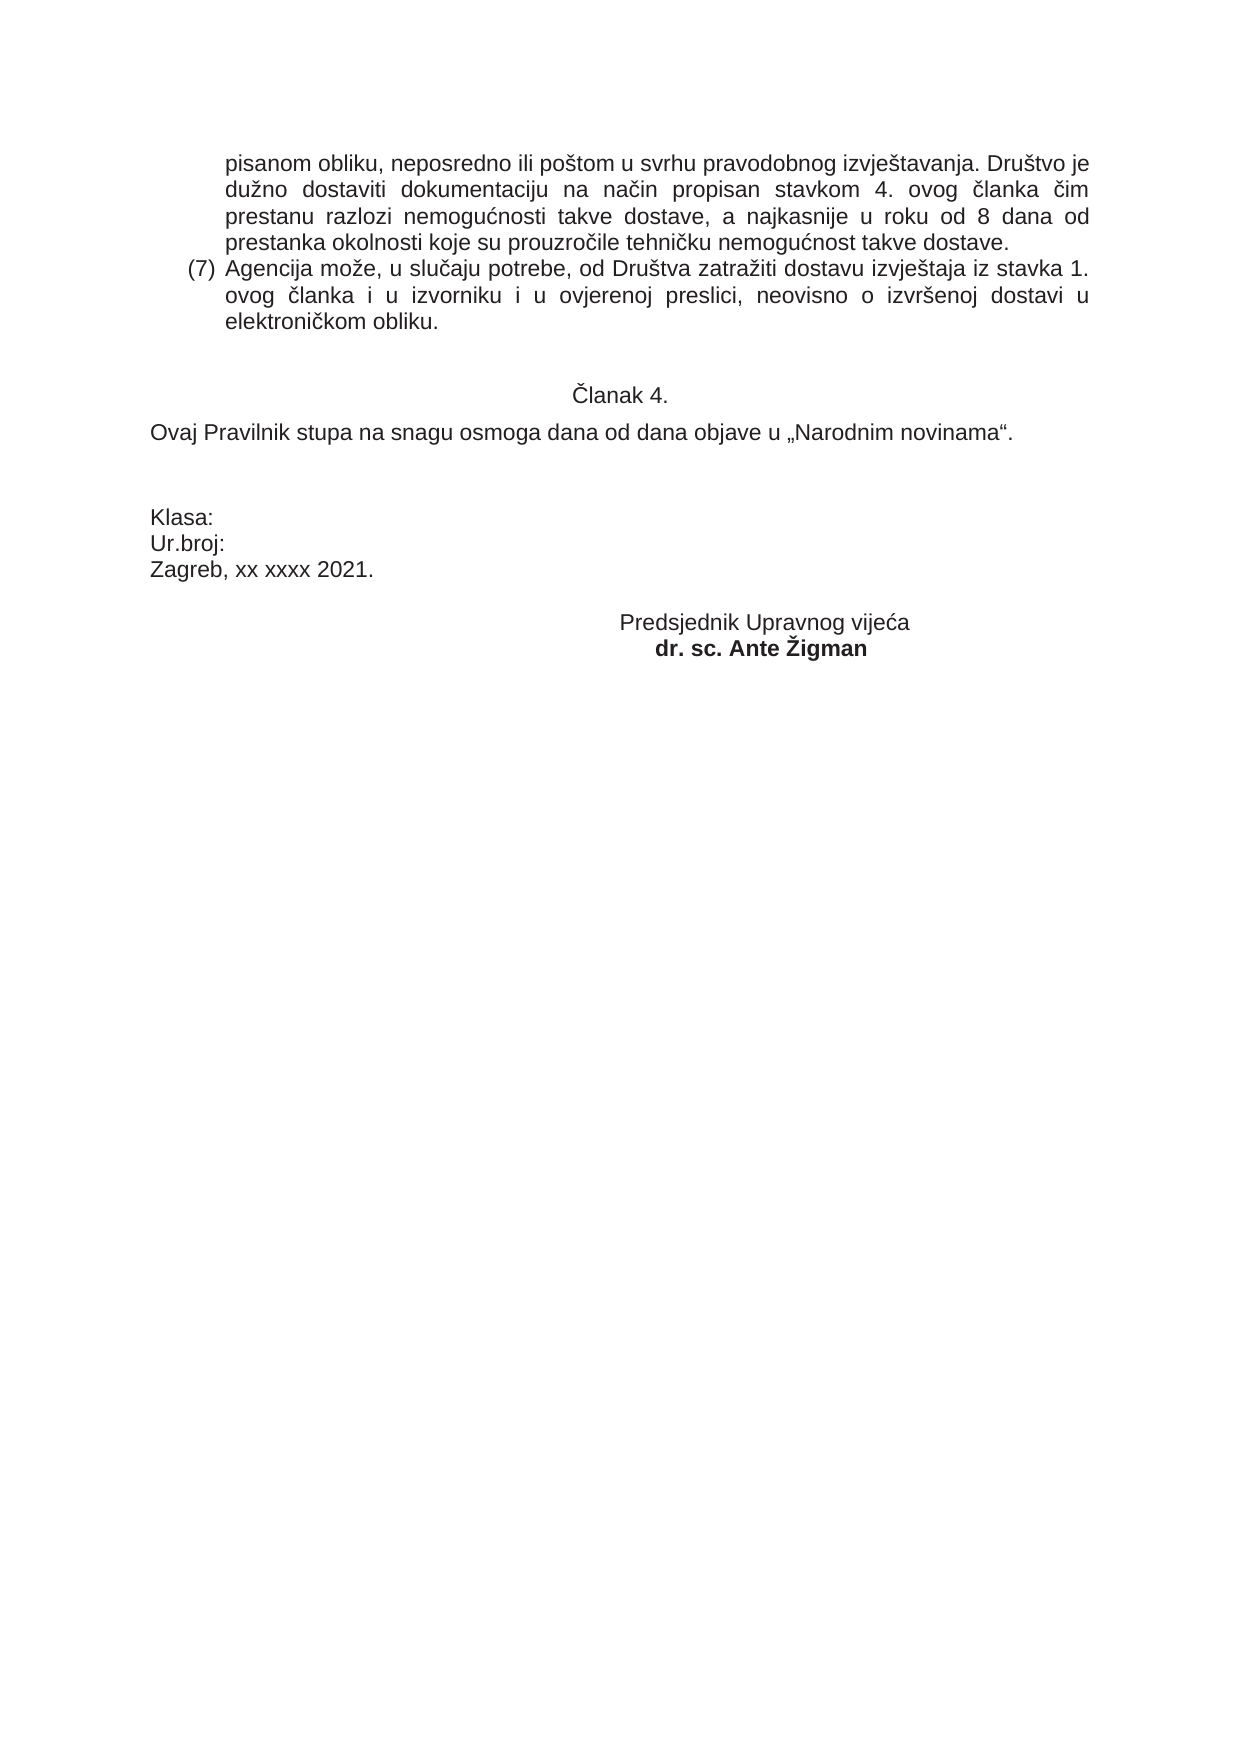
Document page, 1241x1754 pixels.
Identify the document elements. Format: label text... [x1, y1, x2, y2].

text Članak 4. [150, 382, 1090, 409]
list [187, 150, 1090, 255]
text Zagreb, xx xxxx 2021. [150, 556, 1090, 582]
text Ur.broj: [150, 530, 1090, 556]
list Agencija može, u slučaju potrebe, od Društva zatražiti dostavu izvještaja iz stavka 1. ovog članka i u izvorniku i u ovjerenoj preslici, neovisno o izvršenoj dostavi u elektroničkom obliku. [187, 255, 1090, 334]
text Klasa: [150, 503, 1090, 530]
text Predsjednik Upravnog vijeća dr. sc. Ante Žigman [432, 609, 1090, 662]
text Ovaj Pravilnik stupa na snagu osmoga dana od dana objave u „Narodnim novinama“. [150, 419, 1090, 446]
